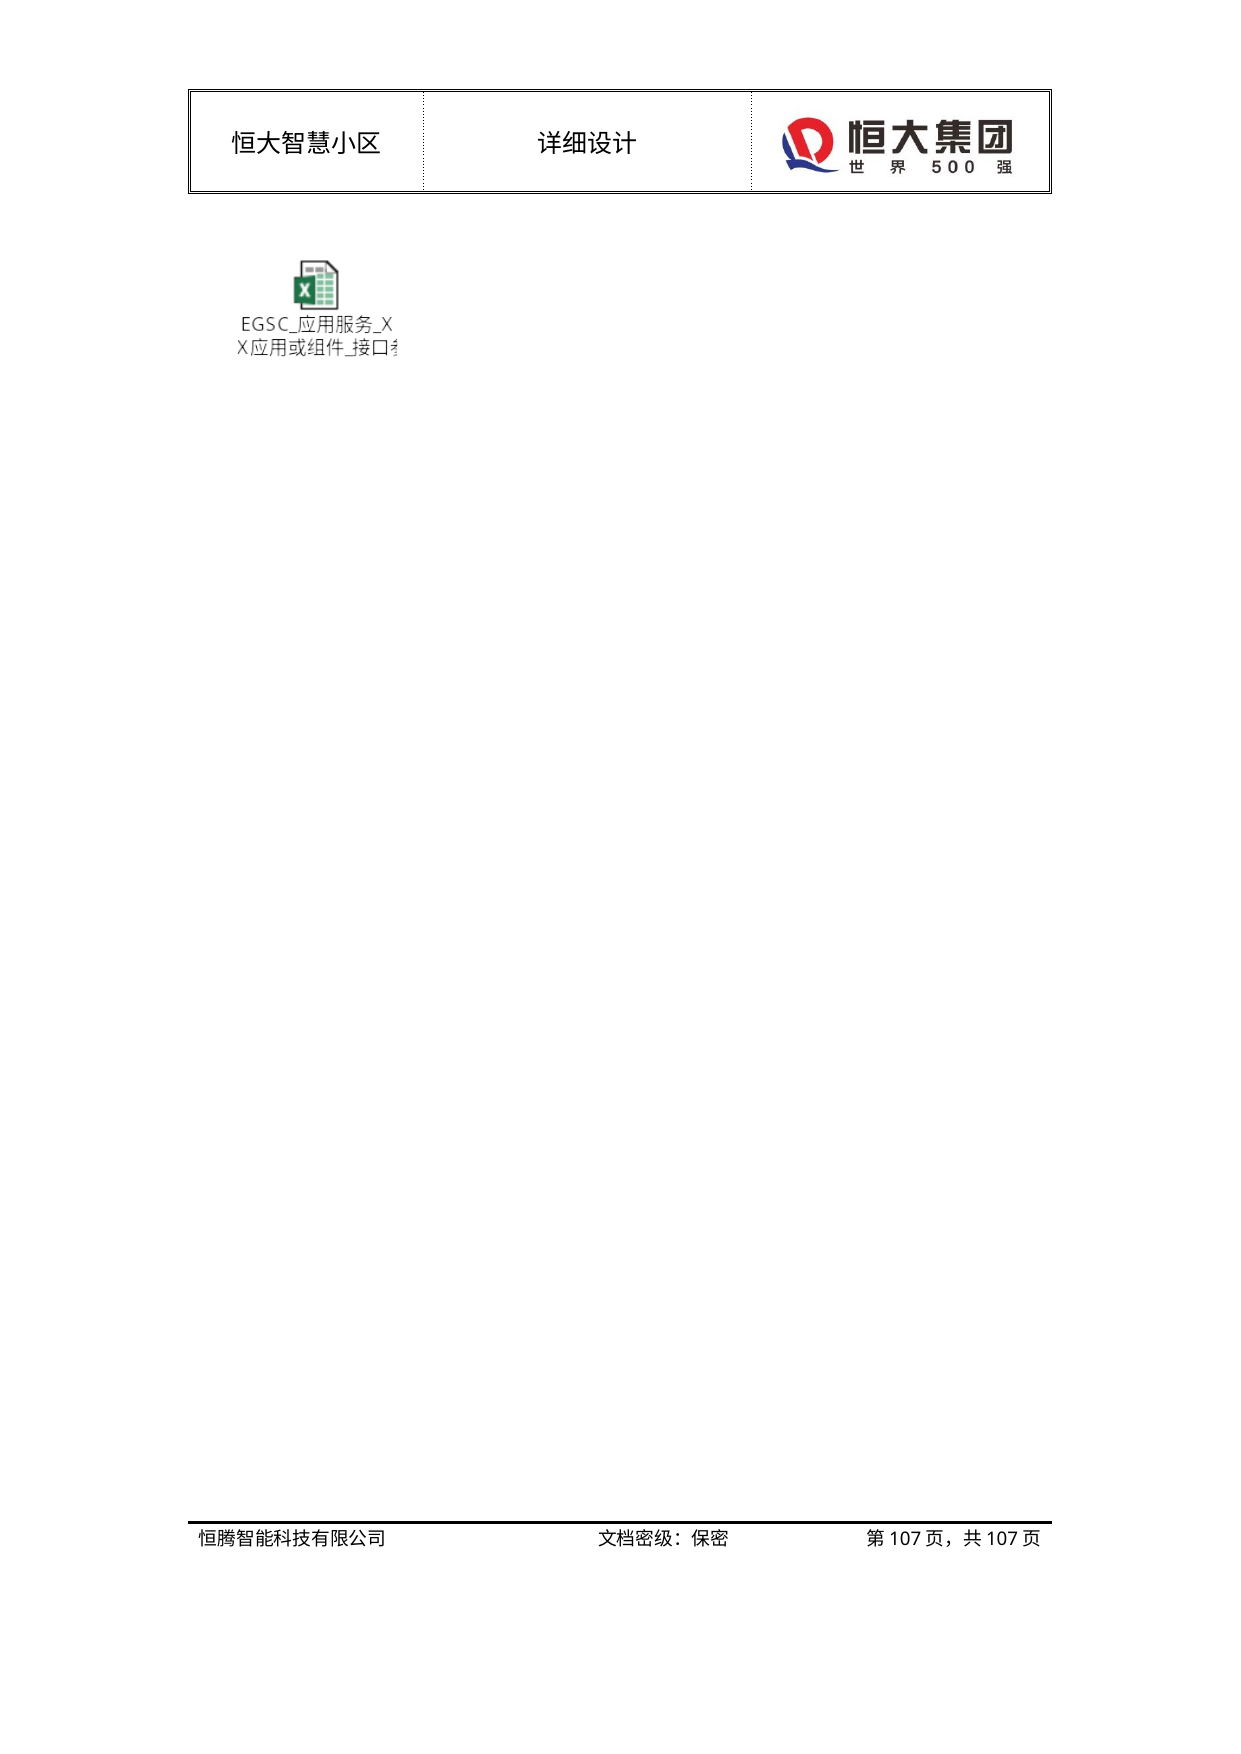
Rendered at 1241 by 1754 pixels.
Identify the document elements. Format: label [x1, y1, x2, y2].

picture [762, 106, 1040, 177]
